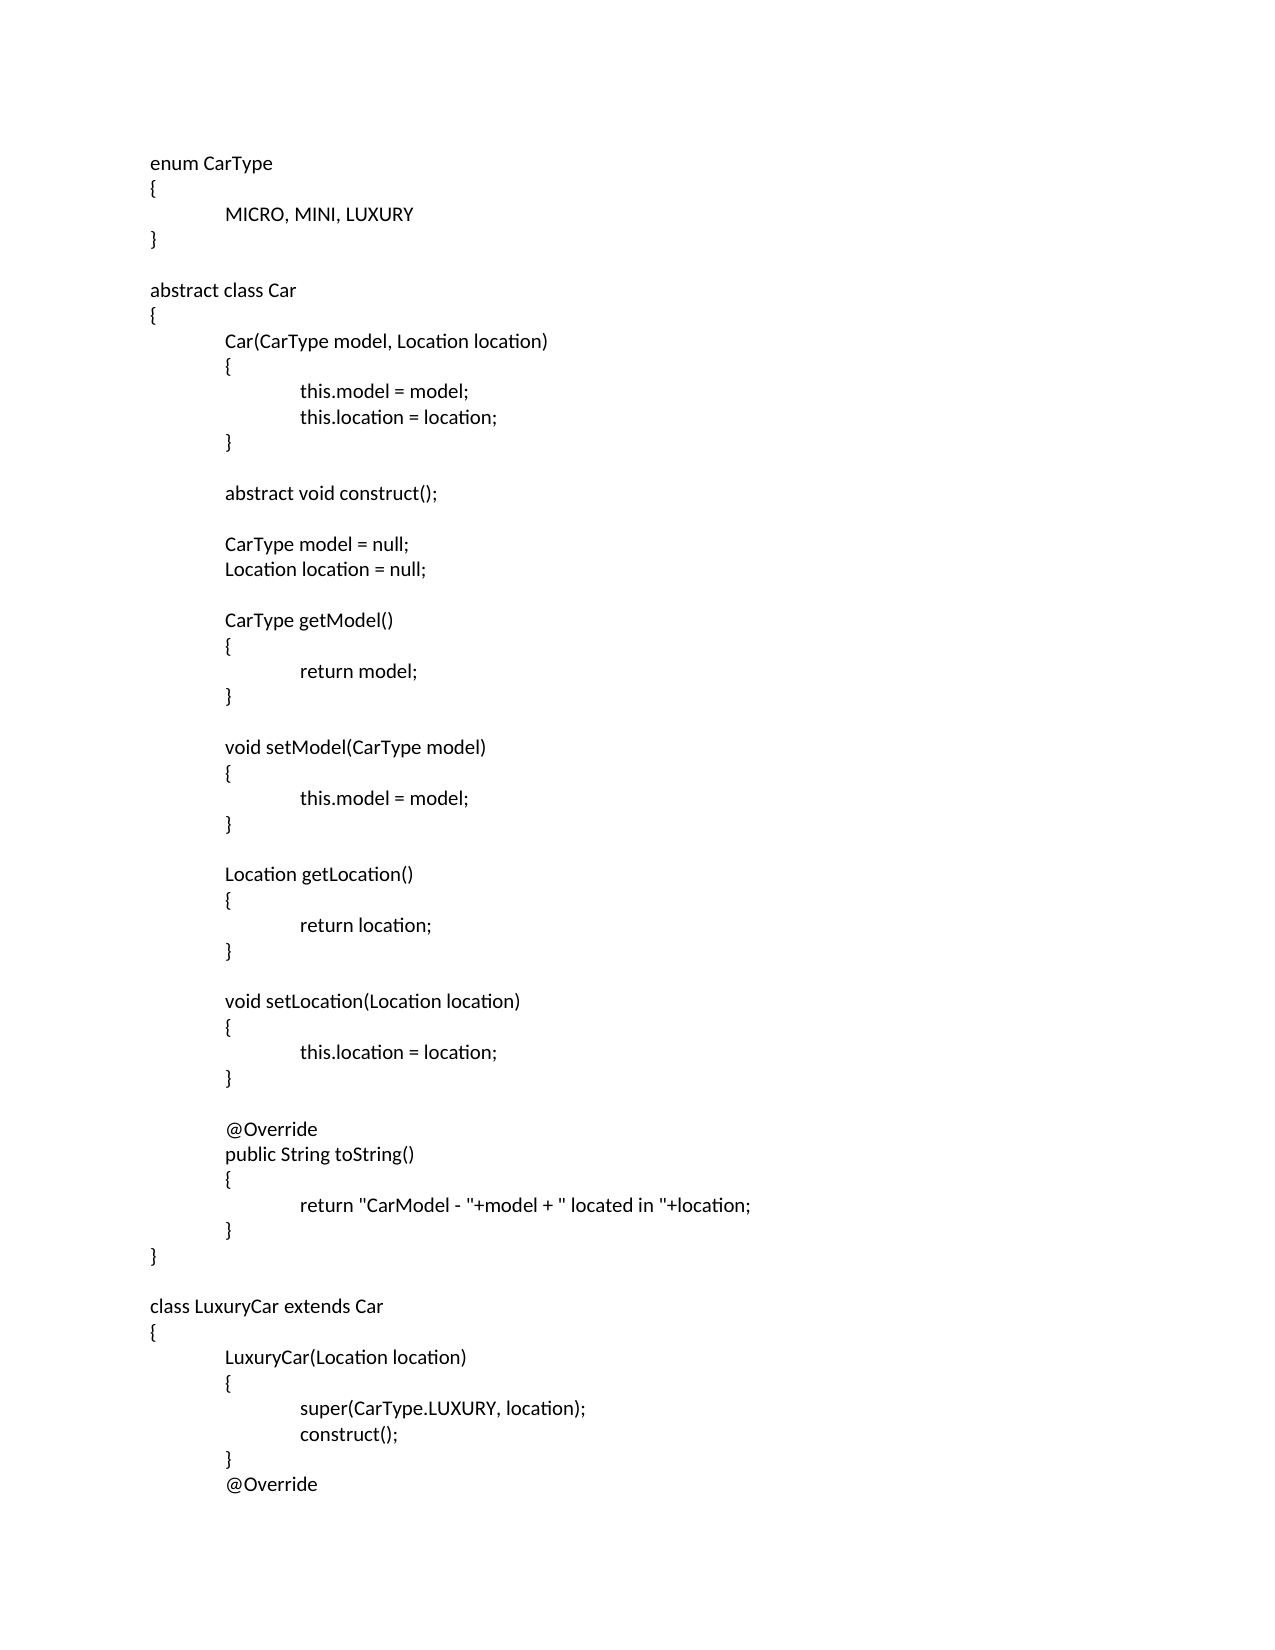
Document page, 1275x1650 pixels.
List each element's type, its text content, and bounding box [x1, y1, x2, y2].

text } [150, 684, 1125, 709]
text abstract class Car [150, 277, 1125, 302]
text { [150, 302, 1125, 328]
text CarType model = null; [150, 531, 1125, 557]
text { [150, 1370, 1125, 1395]
text void setLocation(Location location) [150, 989, 1125, 1014]
text { [150, 353, 1125, 379]
text this.model = model; [150, 379, 1125, 404]
text } [150, 1446, 1125, 1472]
text void setModel(CarType model) [150, 734, 1125, 760]
text { [150, 760, 1125, 785]
text Location getLocation() [150, 862, 1125, 887]
text } [150, 938, 1125, 963]
text } [150, 1243, 1125, 1268]
text { [150, 633, 1125, 658]
text abstract void construct(); [150, 480, 1125, 506]
text public String toString() [150, 1141, 1125, 1167]
text } [150, 1065, 1125, 1090]
text return model; [150, 658, 1125, 684]
text return "CarModel - "+model + " located in "+location; [150, 1192, 1125, 1217]
text } [150, 226, 1125, 252]
text { [150, 1319, 1125, 1344]
text @Override [150, 1116, 1125, 1141]
text CarType getModel() [150, 607, 1125, 633]
text super(CarType.LUXURY, location); [150, 1395, 1125, 1421]
text this.location = location; [150, 404, 1125, 429]
text { [150, 1014, 1125, 1039]
text { [150, 175, 1125, 201]
text } [150, 1217, 1125, 1243]
text { [150, 887, 1125, 912]
text } [150, 429, 1125, 455]
text LuxuryCar(Location location) [150, 1344, 1125, 1370]
text } [150, 811, 1125, 836]
text Car(CarType model, Location location) [150, 328, 1125, 353]
text construct(); [150, 1421, 1125, 1446]
text enum CarType [150, 150, 1125, 175]
text this.location = location; [150, 1039, 1125, 1065]
text Location location = null; [150, 557, 1125, 582]
text return location; [150, 912, 1125, 938]
text MICRO, MINI, LUXURY [150, 201, 1125, 226]
text this.model = model; [150, 785, 1125, 811]
text class LuxuryCar extends Car [150, 1294, 1125, 1319]
text { [150, 1167, 1125, 1192]
text @Override [150, 1472, 1125, 1497]
